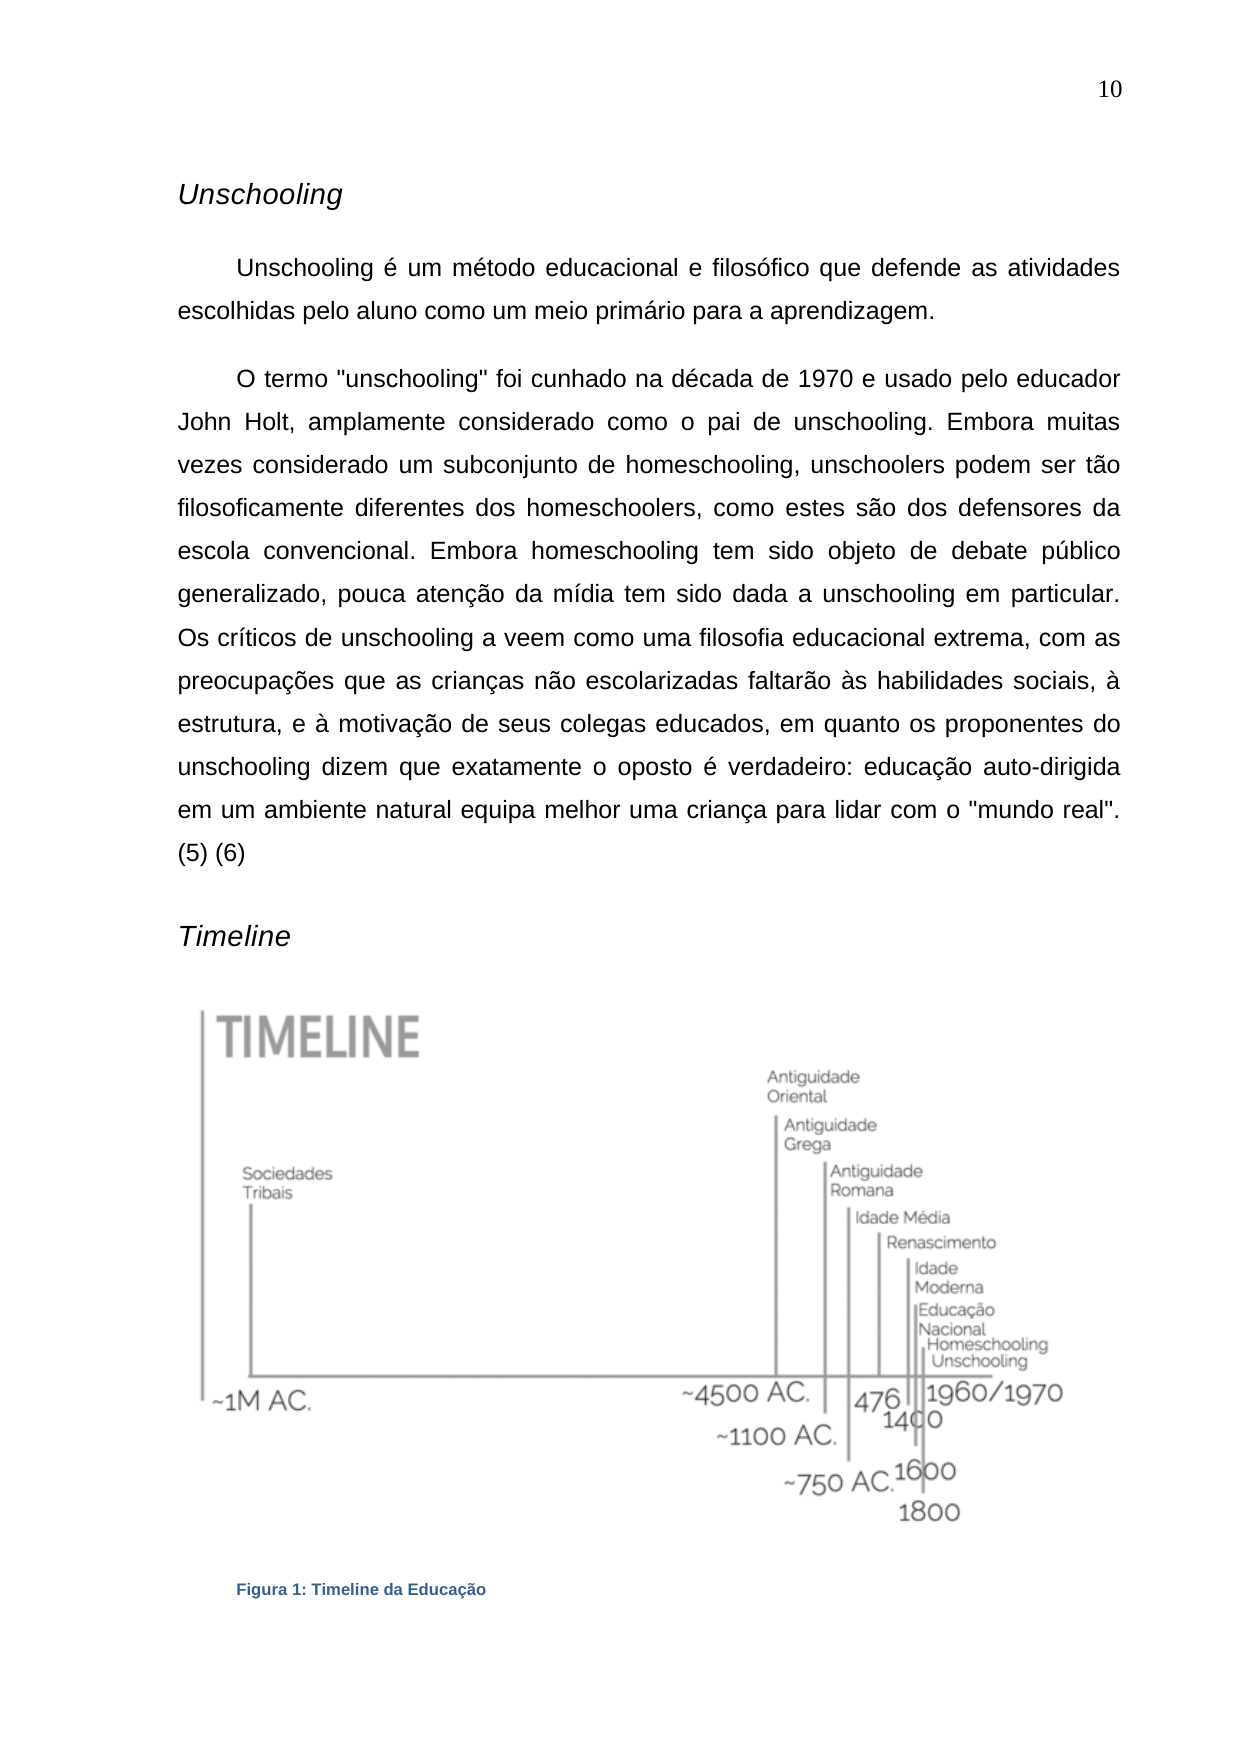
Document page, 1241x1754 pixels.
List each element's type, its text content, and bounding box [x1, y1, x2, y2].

picture [177, 994, 1077, 1541]
subtitle Unschooling [177, 177, 1122, 211]
text Unschooling é um método educacional e filosófico que defende as atividades escolhidas pelo aluno como um meio primário para a aprendizagem. [177, 252, 1122, 324]
subtitle Timeline [177, 919, 1122, 952]
